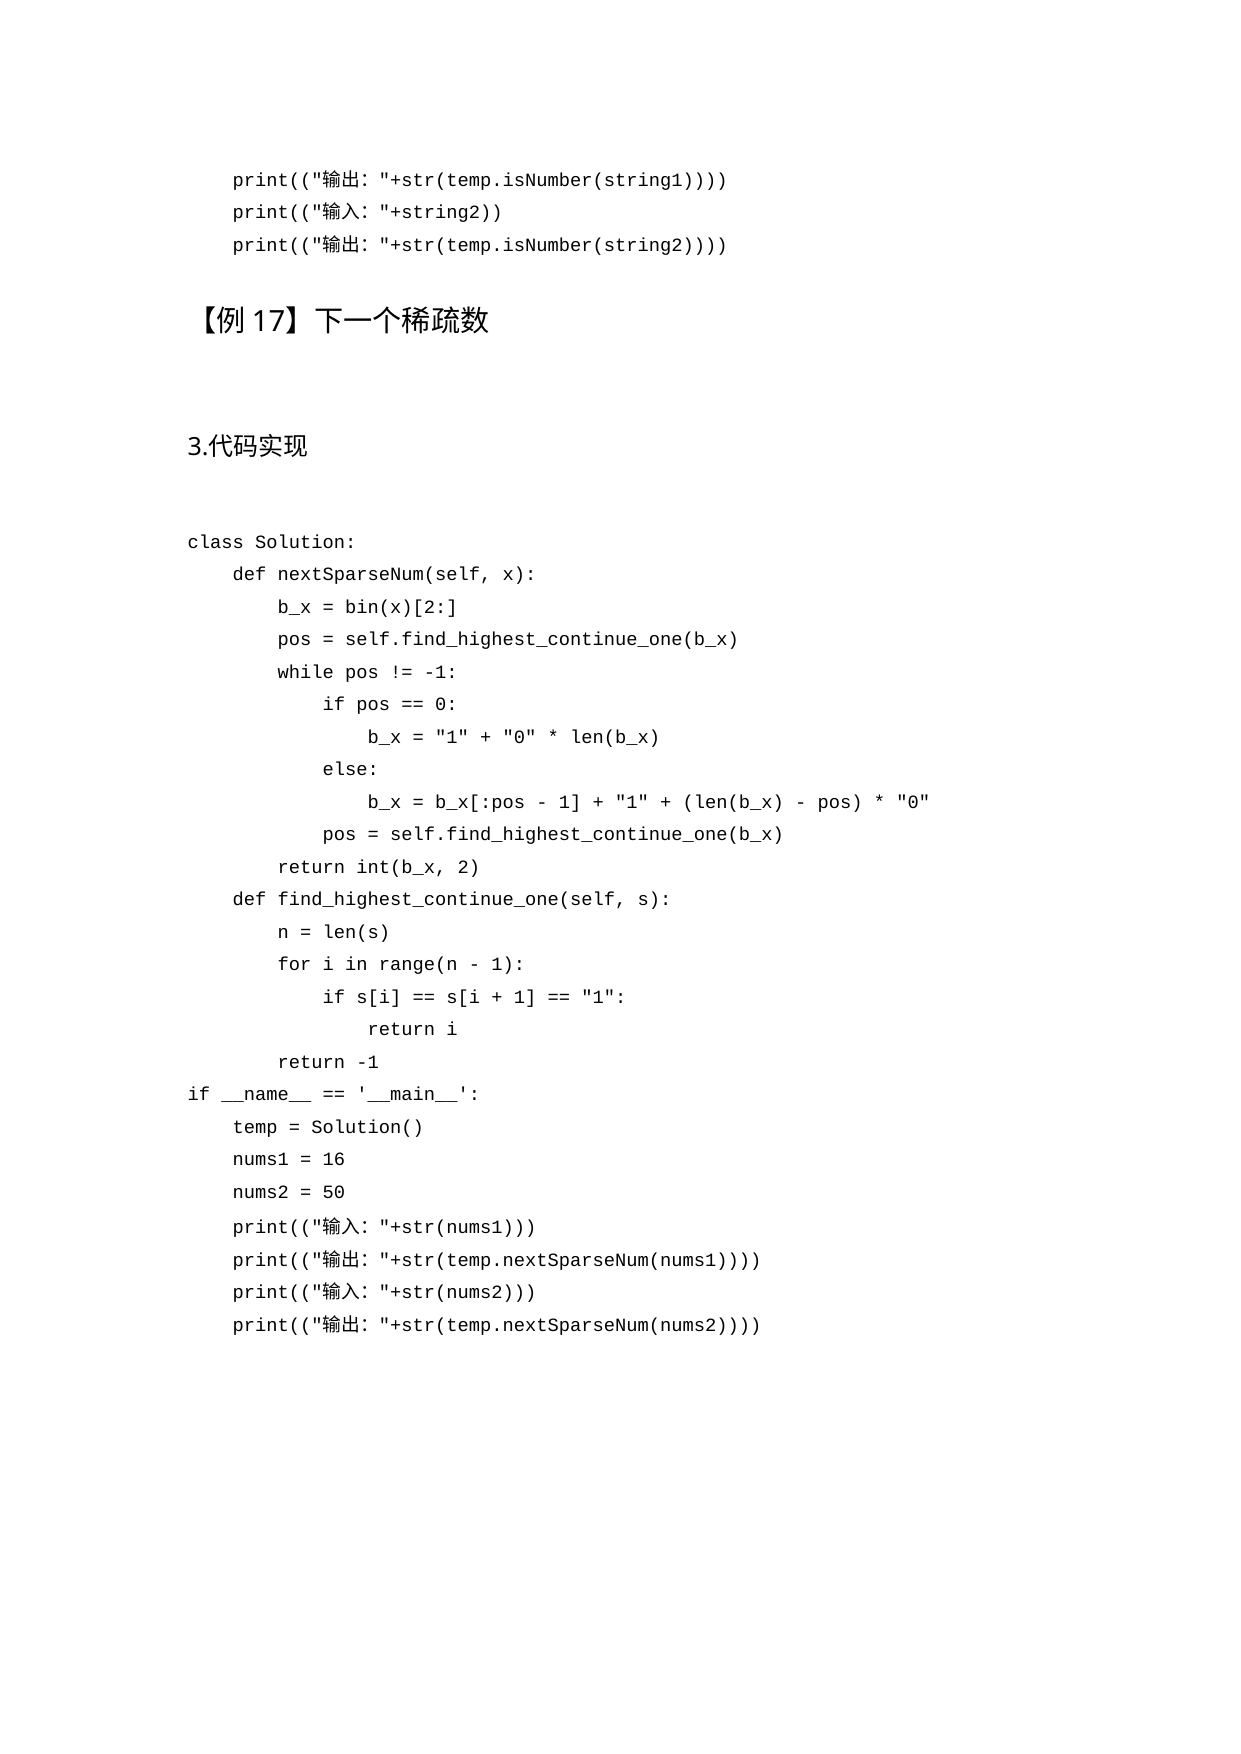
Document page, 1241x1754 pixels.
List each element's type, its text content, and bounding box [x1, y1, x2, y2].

text print(("输出："+str(temp.isNumber(string1)))) [187, 162, 1053, 194]
text if pos == 0: [187, 689, 1053, 722]
subtitle 3.代码实现 [187, 412, 1053, 477]
text pos = self.find_highest_continue_one(b_x) [187, 624, 1053, 657]
text for i in range(n - 1): [187, 949, 1053, 982]
text if s[i] == s[i + 1] == "1": [187, 982, 1053, 1014]
text return int(b_x, 2) [187, 852, 1053, 884]
text print(("输出："+str(temp.isNumber(string2)))) [187, 227, 1053, 259]
text class Solution: [187, 527, 1053, 559]
text b_x = bin(x)[2:] [187, 592, 1053, 624]
text def nextSparseNum(self, x): [187, 559, 1053, 592]
text print(("输入："+str(nums2))) [187, 1274, 1053, 1307]
text else: [187, 754, 1053, 787]
text print(("输入："+string2)) [187, 194, 1053, 227]
text print(("输入："+str(nums1))) [187, 1209, 1053, 1242]
text pos = self.find_highest_continue_one(b_x) [187, 819, 1053, 852]
text n = len(s) [187, 917, 1053, 949]
text print(("输出："+str(temp.nextSparseNum(nums2)))) [187, 1307, 1053, 1339]
text b_x = b_x[:pos - 1] + "1" + (len(b_x) - pos) * "0" [187, 787, 1053, 819]
text nums1 = 16 [187, 1144, 1053, 1177]
subtitle 【例17】下一个稀疏数 [187, 287, 1053, 352]
text def find_highest_continue_one(self, s): [187, 884, 1053, 917]
text return i [187, 1014, 1053, 1047]
text print(("输出："+str(temp.nextSparseNum(nums1)))) [187, 1242, 1053, 1274]
text nums2 = 50 [187, 1177, 1053, 1209]
text temp = Solution() [187, 1112, 1053, 1144]
text b_x = "1" + "0" * len(b_x) [187, 722, 1053, 754]
text while pos != -1: [187, 657, 1053, 689]
text return -1 [187, 1047, 1053, 1079]
text if __name__ == '__main__': [187, 1079, 1053, 1112]
